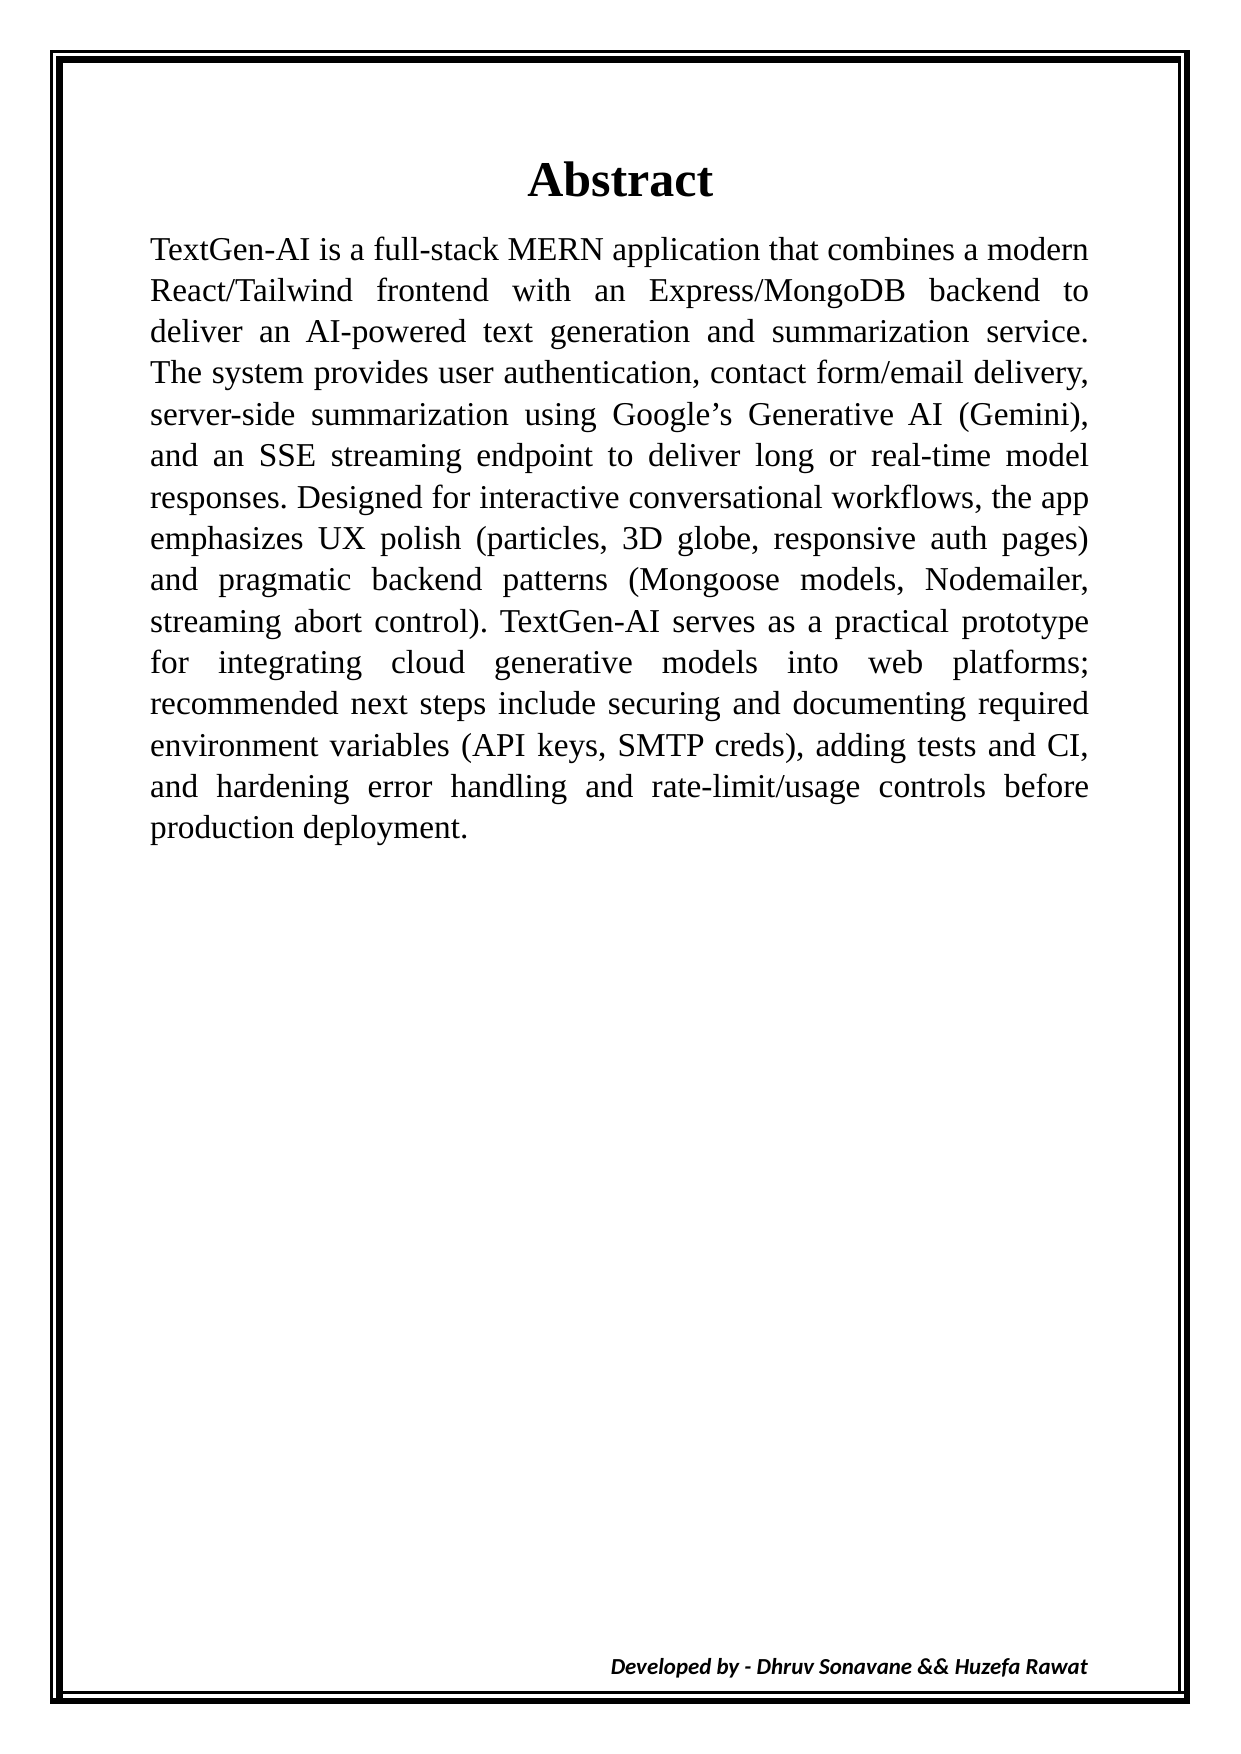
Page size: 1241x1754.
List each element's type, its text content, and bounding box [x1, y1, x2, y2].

text TextGen-AI is a full-stack MERN application that combines a modern React/Tailwind frontend with an Express/MongoDB backend to deliver an AI-powered text generation and summarization service. The system provides user authentication, contact form/email delivery, server-side summarization using Google’s Generative AI (Gemini), and an SSE streaming endpoint to deliver long or real-time model responses. Designed for interactive conversational workflows, the app emphasizes UX polish (particles, 3D globe, responsive auth pages) and pragmatic backend patterns (Mongoose models, Nodemailer, streaming abort control). TextGen-AI serves as a practical prototype for integrating cloud generative models into web platforms; recommended next steps include securing and documenting required environment variables (API keys, SMTP creds), adding tests and CI, and hardening error handling and rate-limit/usage controls before production deployment. [150, 229, 1090, 846]
text Abstract [150, 150, 1090, 207]
